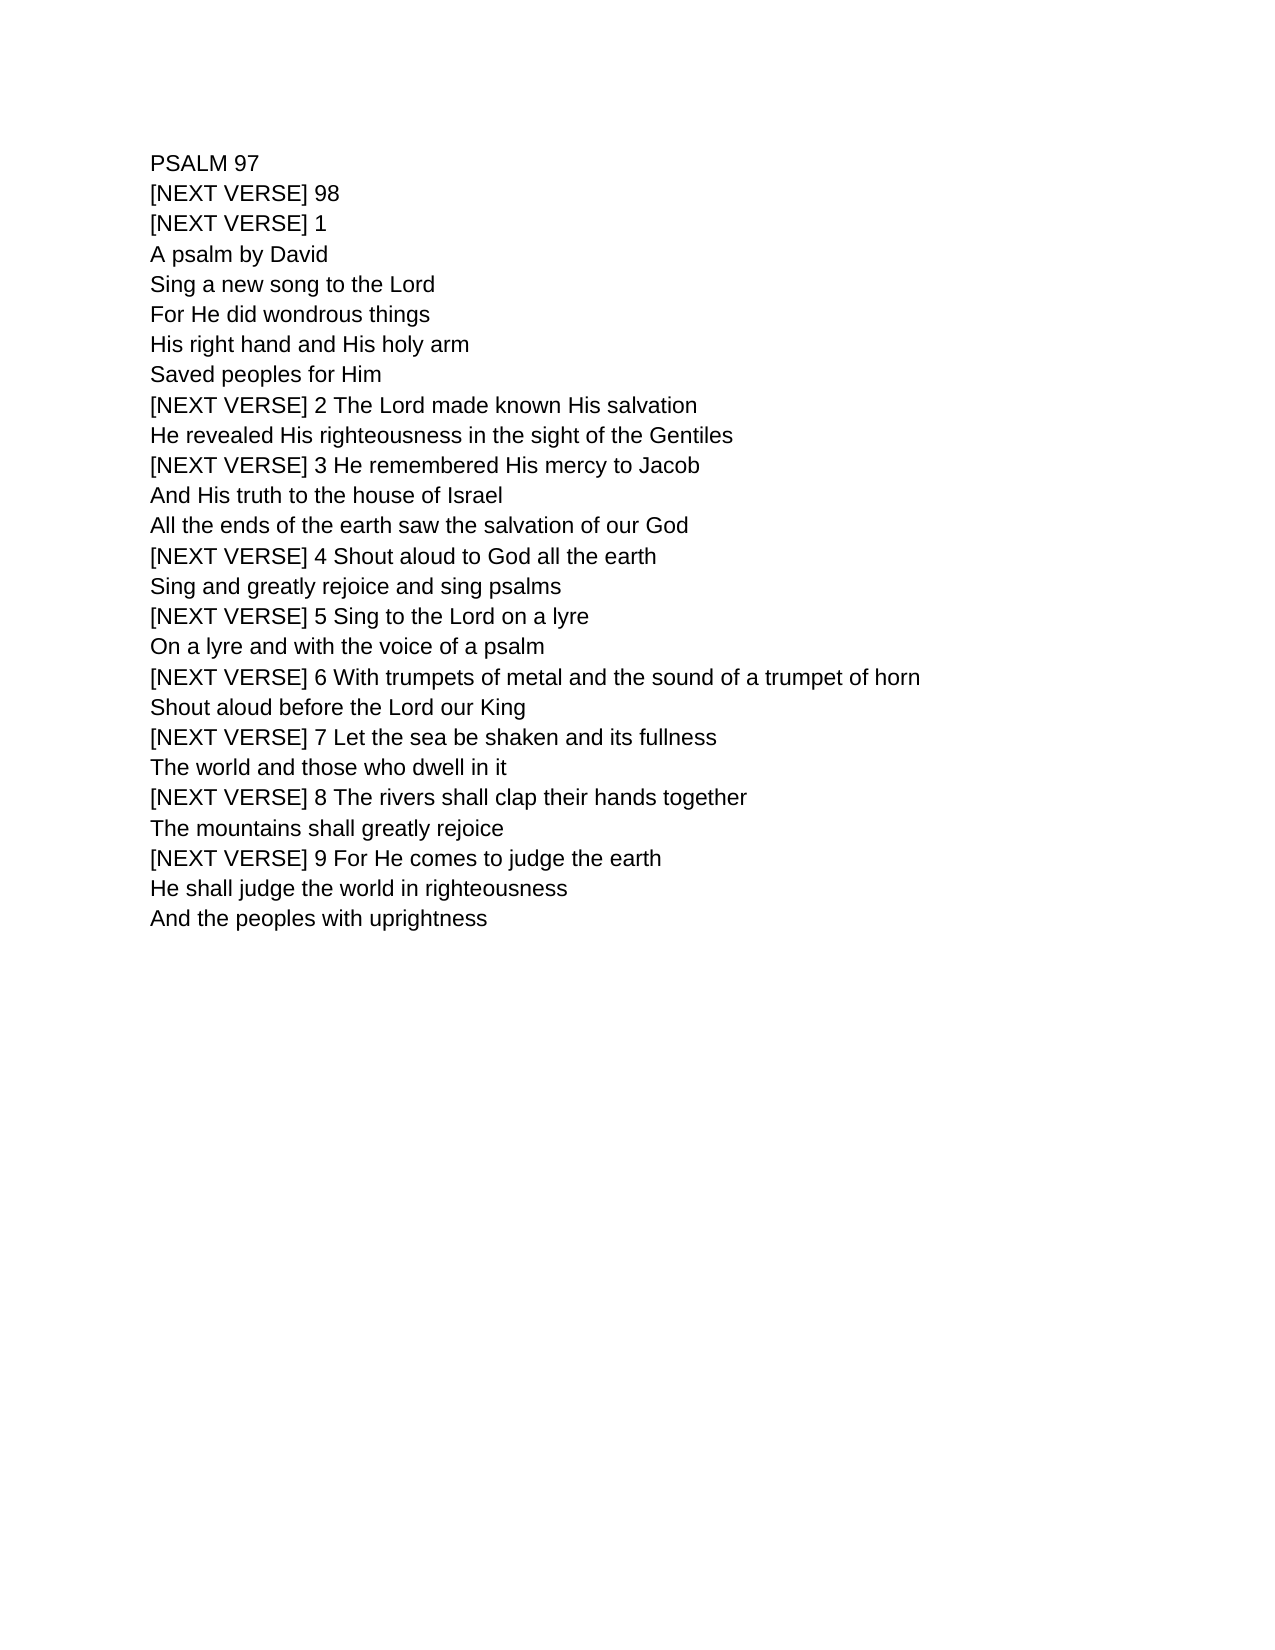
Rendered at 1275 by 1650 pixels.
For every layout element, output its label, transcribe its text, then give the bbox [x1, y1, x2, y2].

text [NEXT VERSE] 8 The rivers shall clap their hands together [150, 784, 1125, 811]
text He revealed His righteousness in the sight of the Gentiles [150, 422, 1125, 448]
text All the ends of the earth saw the salvation of our God [150, 512, 1125, 539]
text And His truth to the house of Israel [150, 482, 1125, 509]
text Sing a new song to the Lord [150, 271, 1125, 297]
text Saved peoples for Him [150, 361, 1125, 388]
text Shout aloud before the Lord our King [150, 694, 1125, 720]
text A psalm by David [150, 241, 1125, 267]
text [NEXT VERSE] 5 Sing to the Lord on a lyre [150, 603, 1125, 629]
text [NEXT VERSE] 6 With trumpets of metal and the sound of a trumpet of horn [150, 663, 1125, 690]
text [NEXT VERSE] 7 Let the sea be shaken and its fullness [150, 724, 1125, 750]
text He shall judge the world in righteousness [150, 875, 1125, 901]
text The world and those who dwell in it [150, 754, 1125, 781]
text [NEXT VERSE] 3 He remembered His mercy to Jacob [150, 452, 1125, 478]
text On a lyre and with the voice of a psalm [150, 633, 1125, 660]
text Sing and greatly rejoice and sing psalms [150, 573, 1125, 599]
text [NEXT VERSE] 2 The Lord made known His salvation [150, 392, 1125, 418]
text [NEXT VERSE] 1 [150, 210, 1125, 237]
text And the peoples with uprightness [150, 905, 1125, 932]
text The mountains shall greatly rejoice [150, 814, 1125, 841]
text [NEXT VERSE] 98 [150, 180, 1125, 207]
text [NEXT VERSE] 4 Shout aloud to God all the earth [150, 543, 1125, 569]
text [NEXT VERSE] 9 For He comes to judge the earth [150, 845, 1125, 871]
text For He did wondrous things [150, 301, 1125, 327]
text His right hand and His holy arm [150, 331, 1125, 358]
text PSALM 97 [150, 150, 1125, 176]
